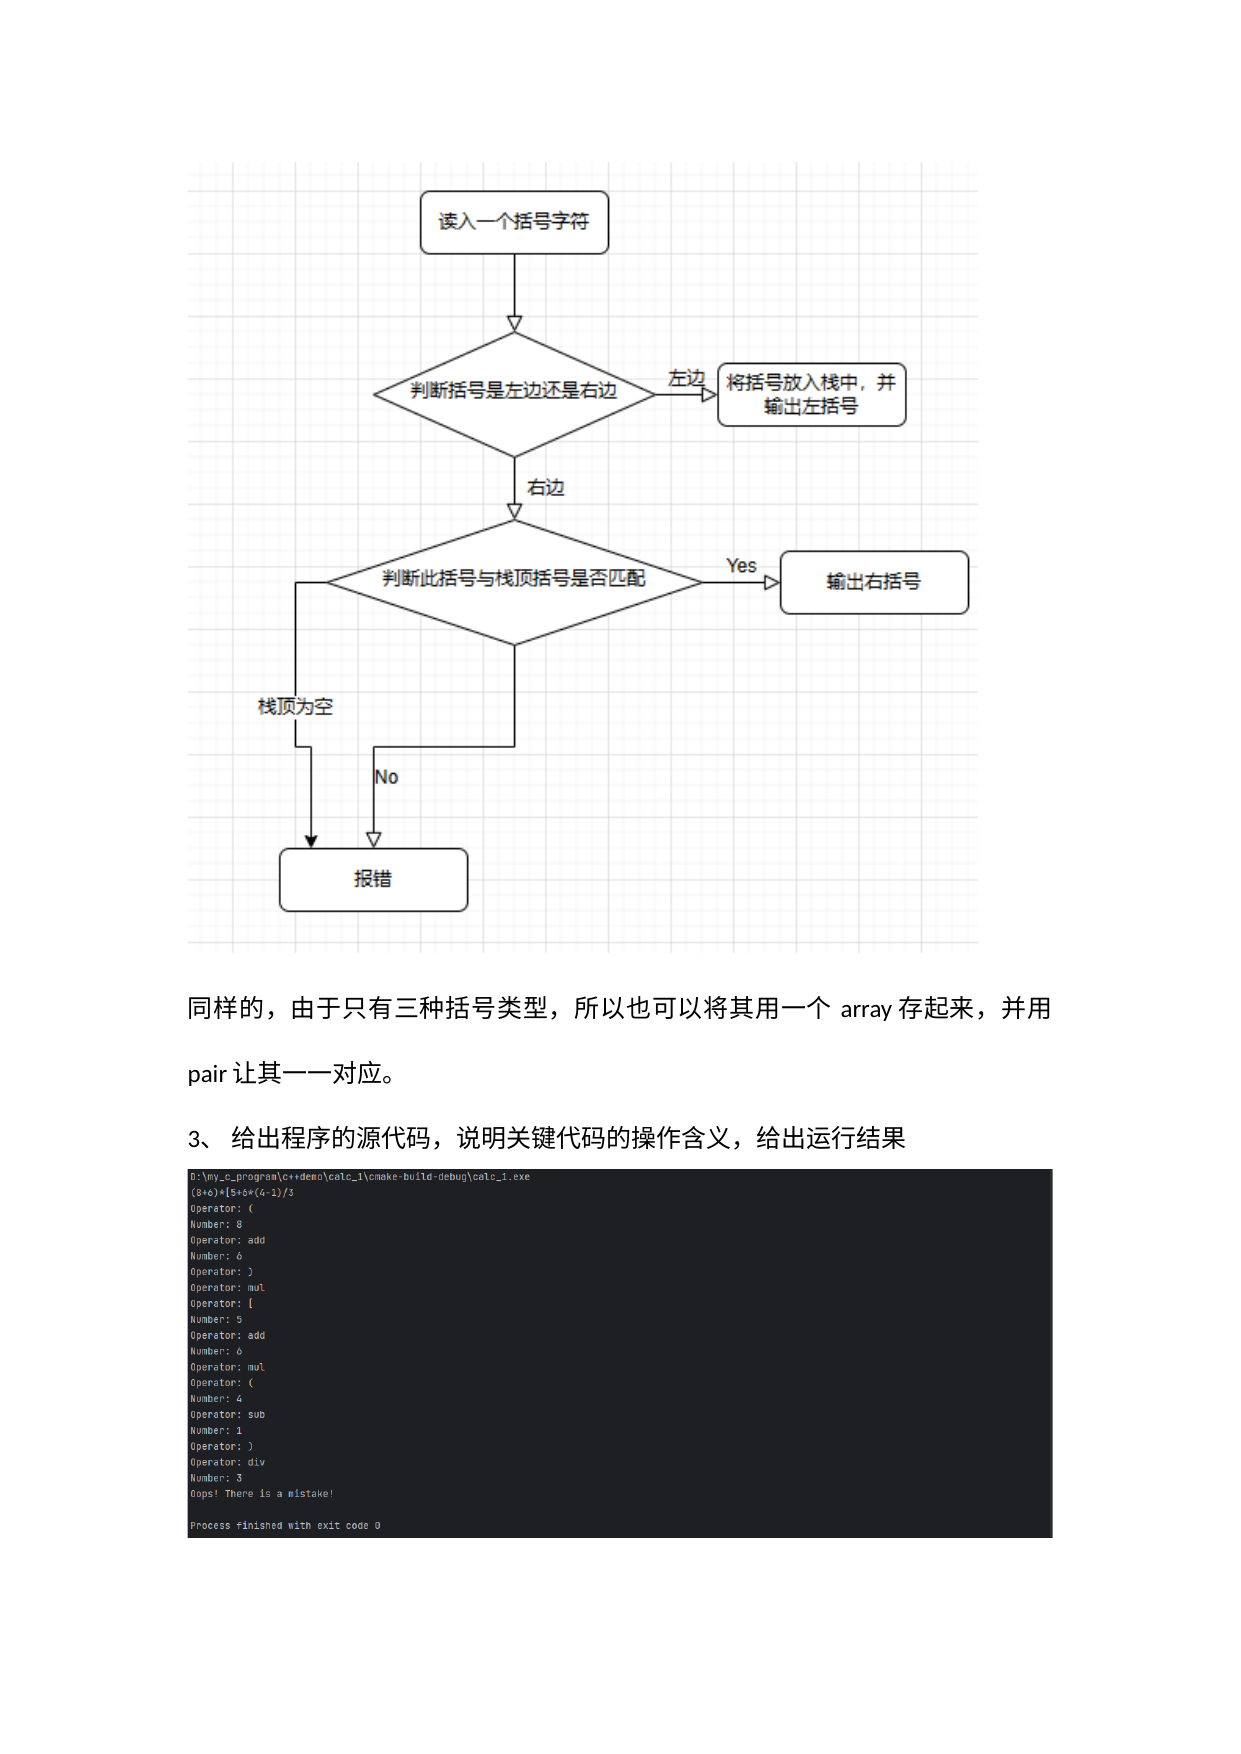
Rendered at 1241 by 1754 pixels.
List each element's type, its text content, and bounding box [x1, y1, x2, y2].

text 同样的，由于只有三种括号类型，所以也可以将其用一个array存起来，并用pair让其一一对应。 [187, 974, 1053, 1104]
list 给出程序的源代码，说明关键代码的操作含义，给出运行结果 [187, 1104, 1053, 1169]
picture [187, 162, 979, 953]
picture [187, 1169, 1053, 1538]
